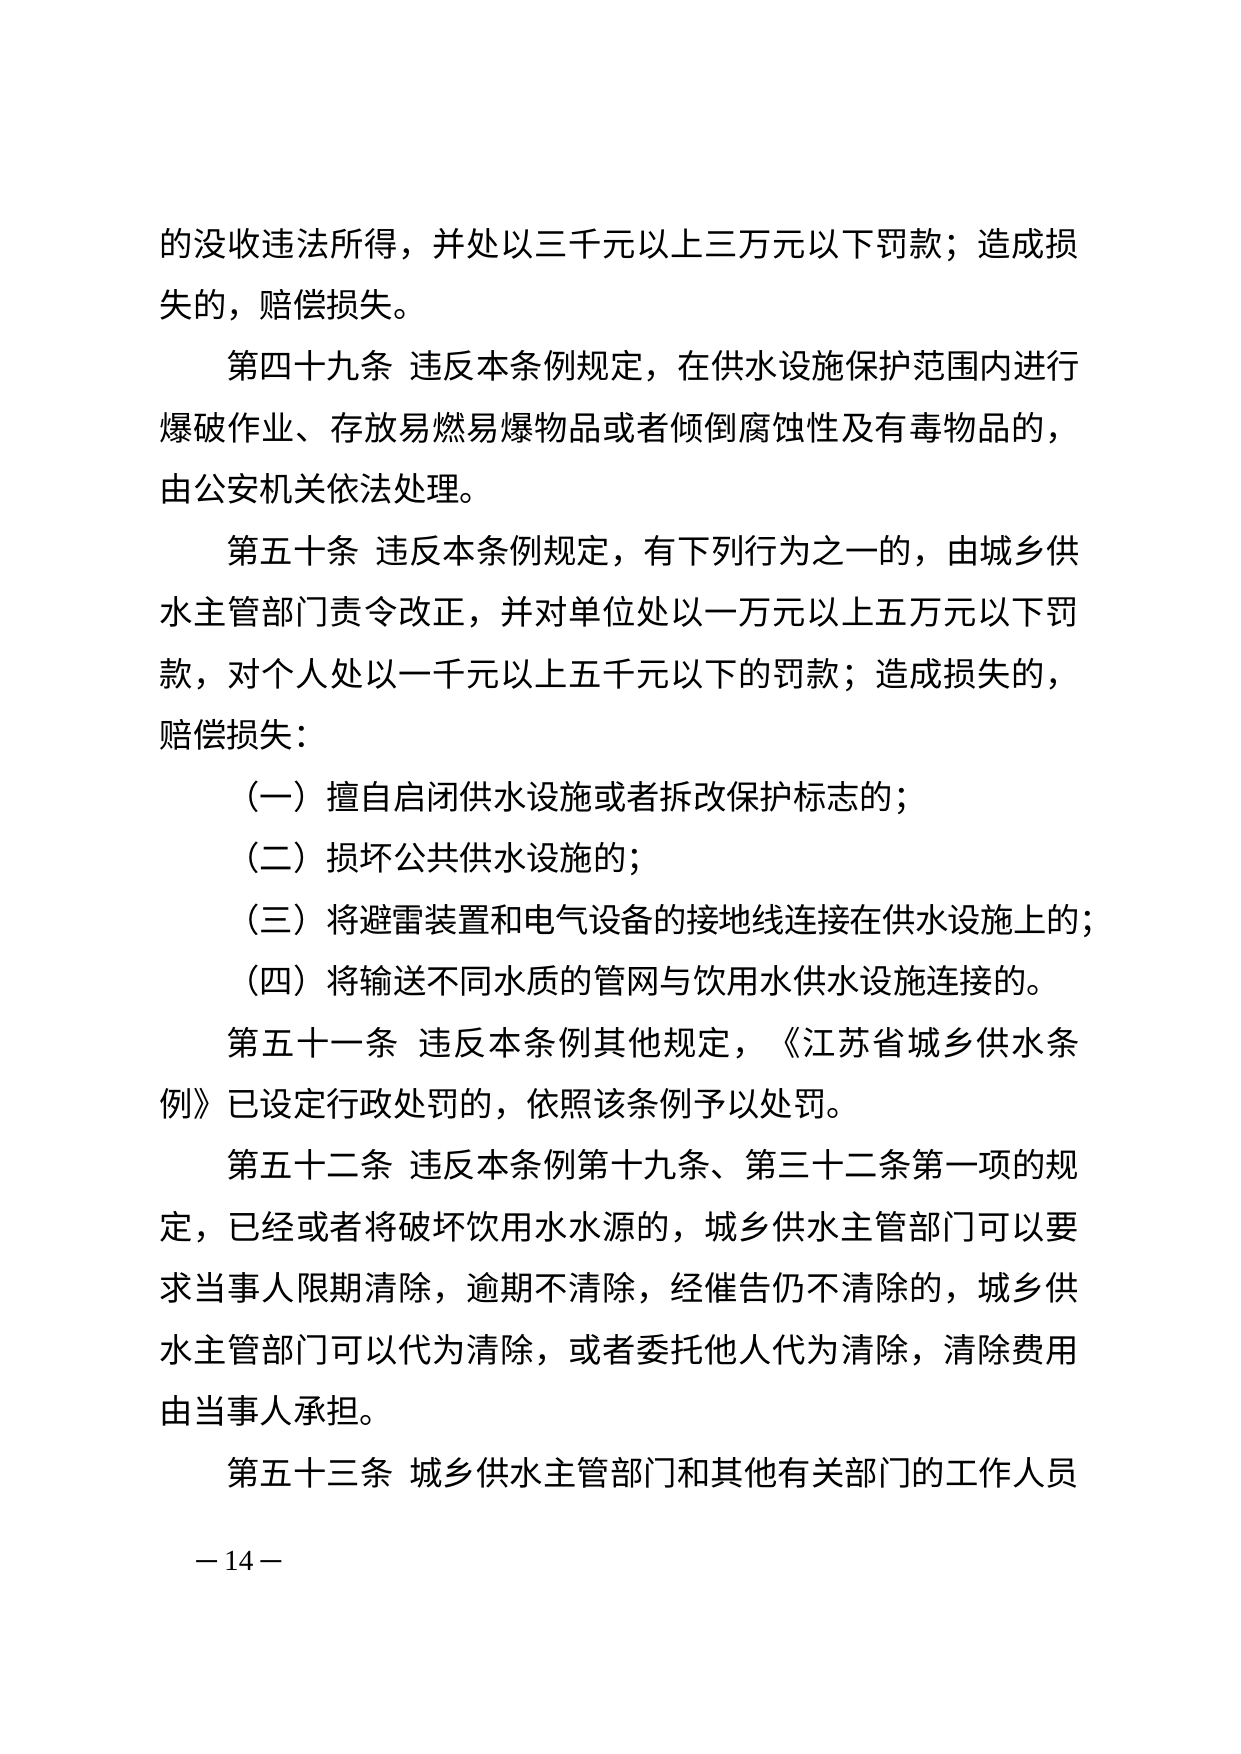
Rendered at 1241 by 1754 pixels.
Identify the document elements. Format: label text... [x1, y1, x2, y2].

text 第五十一条 违反本条例其他规定，《江苏省城乡供水条例》已设定行政处罚的，依照该条例予以处罚。 [159, 1006, 1081, 1129]
text 第五十二条 违反本条例第十九条、第三十二条第一项的规定，已经或者将破坏饮用水水源的，城乡供水主管部门可以要求当事人限期清除，逾期不清除，经催告仍不清除的，城乡供水主管部门可以代为清除，或者委托他人代为清除，清除费用由当事人承担。 [159, 1129, 1081, 1436]
text （一）擅自启闭供水设施或者拆改保护标志的； [159, 760, 1081, 821]
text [159, 207, 1081, 330]
text 第四十九条 违反本条例规定，在供水设施保护范围内进行爆破作业、存放易燃易爆物品或者倾倒腐蚀性及有毒物品的，由公安机关依法处理。 [159, 330, 1081, 514]
text （四）将输送不同水质的管网与饮用水供水设施连接的。 [159, 944, 1081, 1006]
text （三）将避雷装置和电气设备的接地线连接在供水设施上的； [159, 883, 1081, 944]
text 第五十条 违反本条例规定，有下列行为之一的，由城乡供水主管部门责令改正，并对单位处以一万元以上五万元以下罚款，对个人处以一千元以上五千元以下的罚款；造成损失的，赔偿损失： [159, 514, 1081, 760]
text （二）损坏公共供水设施的； [159, 821, 1081, 883]
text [159, 1436, 1081, 1497]
